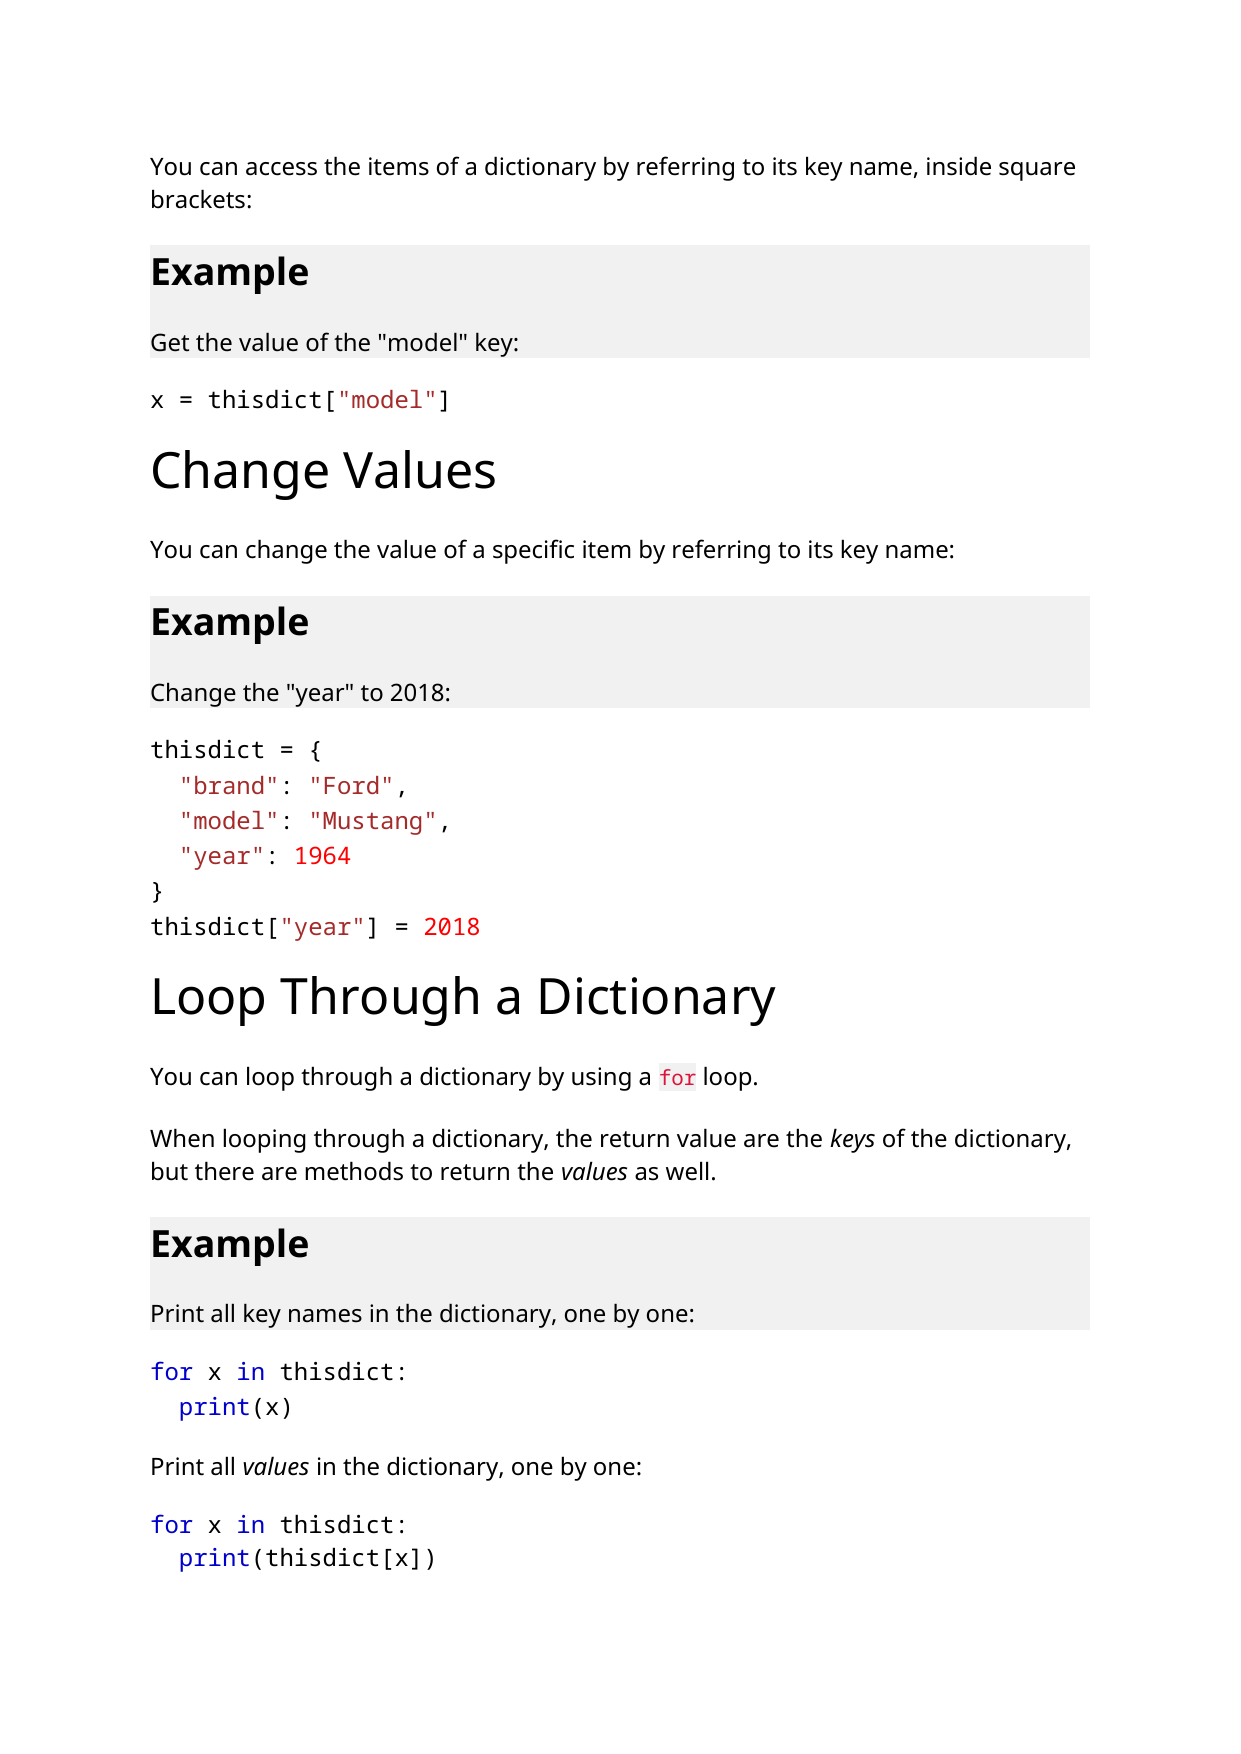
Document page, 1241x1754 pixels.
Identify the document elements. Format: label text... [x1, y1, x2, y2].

subtitle Loop Through a Dictionary [150, 961, 1090, 1029]
text Print all values in the dictionary, one by one: [150, 1450, 1090, 1483]
text for x in thisdict: print(x) [150, 1355, 1090, 1423]
subtitle Example [150, 596, 1090, 647]
text You can change the value of a specific item by referring to its key name: [150, 533, 1090, 566]
text When looping through a dictionary, the return value are the keys of the dictionary, but there are methods to return the values as well. [150, 1122, 1090, 1187]
text You can access the items of a dictionary by referring to its key name, inside square brackets: [150, 150, 1090, 215]
text for x in thisdict: print(thisdict[x]) [150, 1508, 1090, 1573]
subtitle Example [150, 245, 1090, 296]
text Change the "year" to 2018: [150, 676, 1090, 708]
text Get the value of the "model" key: [150, 325, 1090, 358]
text You can loop through a dictionary by using a for loop. [150, 1059, 1090, 1092]
subtitle Change Values [150, 435, 1090, 503]
text thisdict = { "brand": "Ford", "model": "Mustang", "year": 1964 } thisdict["year"] = 2018 [150, 733, 1090, 942]
subtitle Example [150, 1217, 1090, 1268]
text Print all key names in the dictionary, one by one: [150, 1297, 1090, 1330]
text x = thisdict["model"] [150, 383, 1090, 416]
